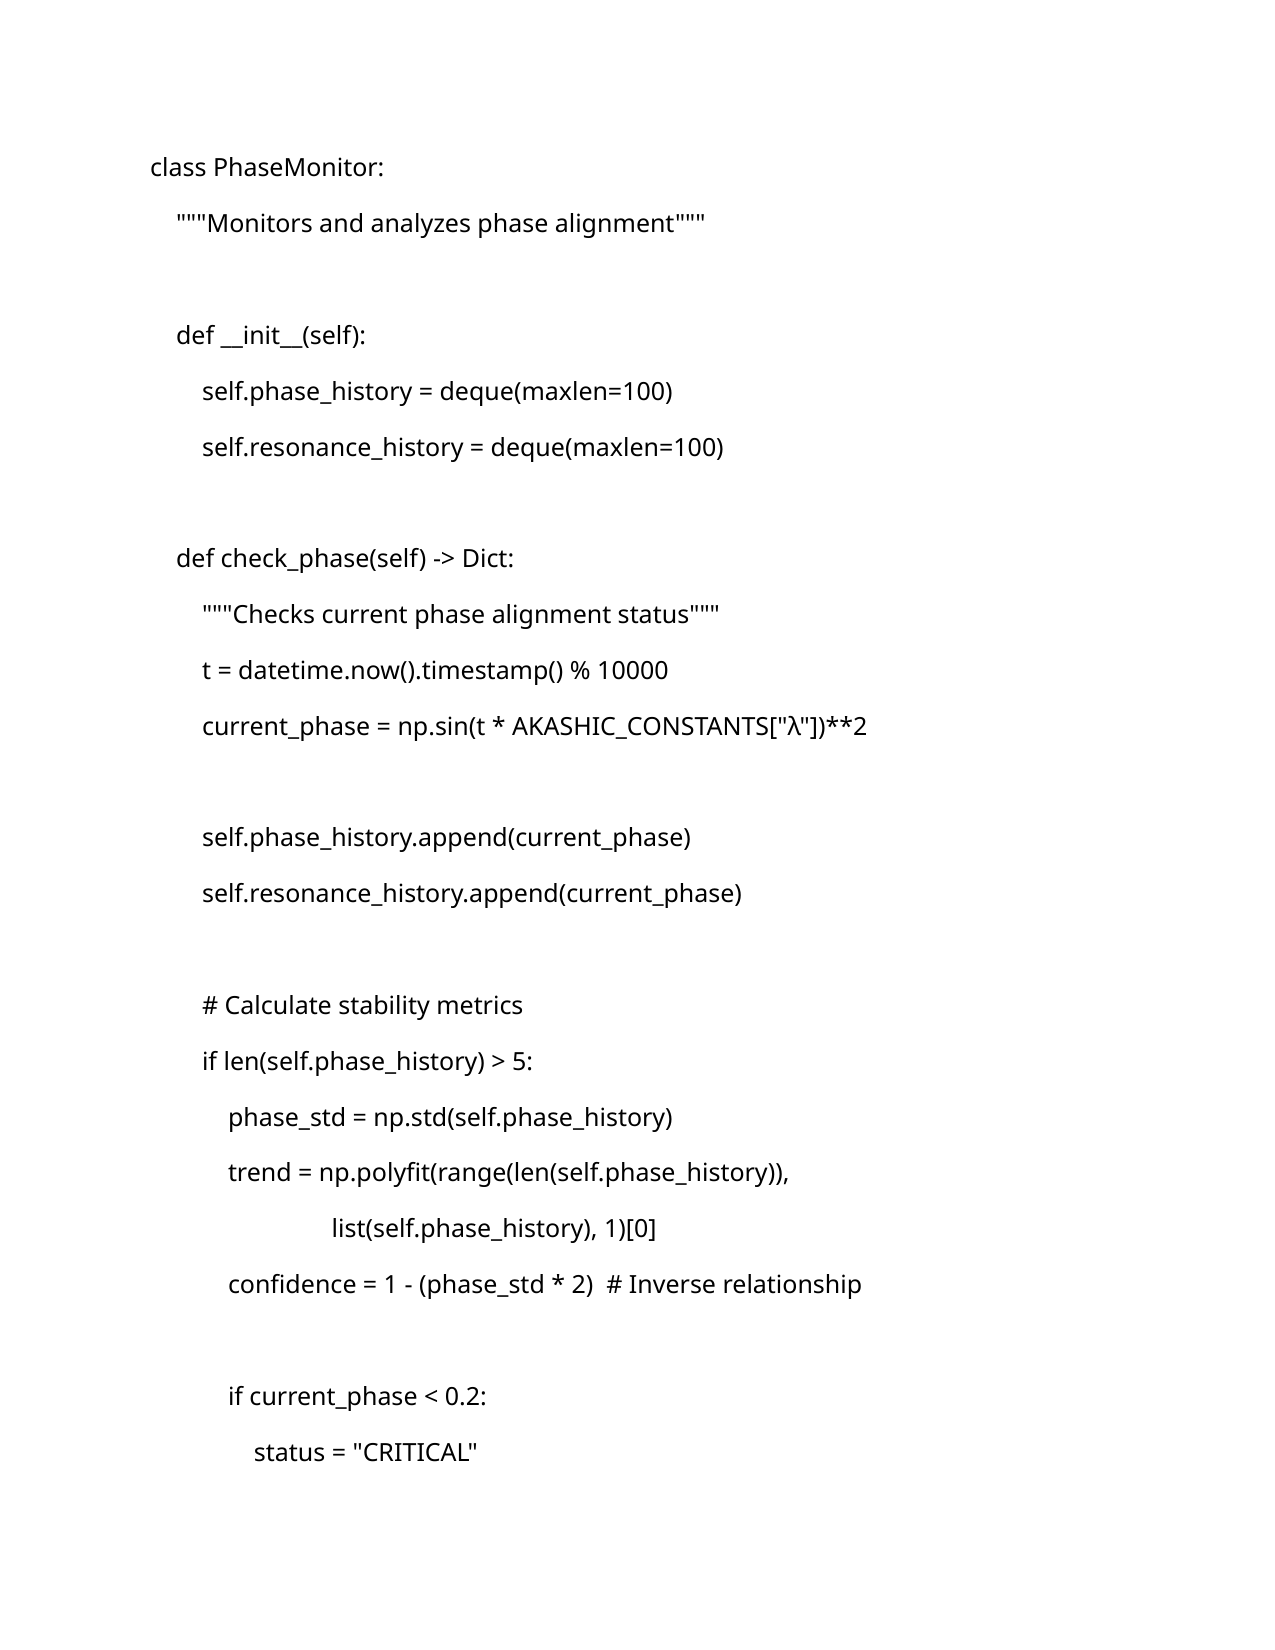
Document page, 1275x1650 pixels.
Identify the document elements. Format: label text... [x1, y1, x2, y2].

text if len(self.phase_history) > 5: [150, 1043, 1125, 1077]
text self.resonance_history.append(current_phase) [150, 876, 1125, 910]
text current_phase = np.sin(t * AKASHIC_CONSTANTS["λ"])**2 [150, 708, 1125, 742]
text trend = np.polyfit(range(len(self.phase_history)), [150, 1155, 1125, 1189]
text if current_phase < 0.2: [150, 1378, 1125, 1412]
text t = datetime.now().timestamp() % 10000 [150, 652, 1125, 687]
text confidence = 1 - (phase_std * 2) # Inverse relationship [150, 1267, 1125, 1301]
text def __init__(self): [150, 317, 1125, 352]
text class PhaseMonitor: [150, 150, 1125, 184]
text phase_std = np.std(self.phase_history) [150, 1099, 1125, 1133]
text # Calculate stability metrics [150, 987, 1125, 1022]
text list(self.phase_history), 1)[0] [150, 1211, 1125, 1245]
text """Checks current phase alignment status""" [150, 597, 1125, 631]
text """Monitors and analyzes phase alignment""" [150, 206, 1125, 240]
text status = "CRITICAL" [150, 1434, 1125, 1468]
text def check_phase(self) -> Dict: [150, 541, 1125, 575]
text self.phase_history = deque(maxlen=100) [150, 373, 1125, 407]
text self.phase_history.append(current_phase) [150, 820, 1125, 854]
text self.resonance_history = deque(maxlen=100) [150, 429, 1125, 463]
